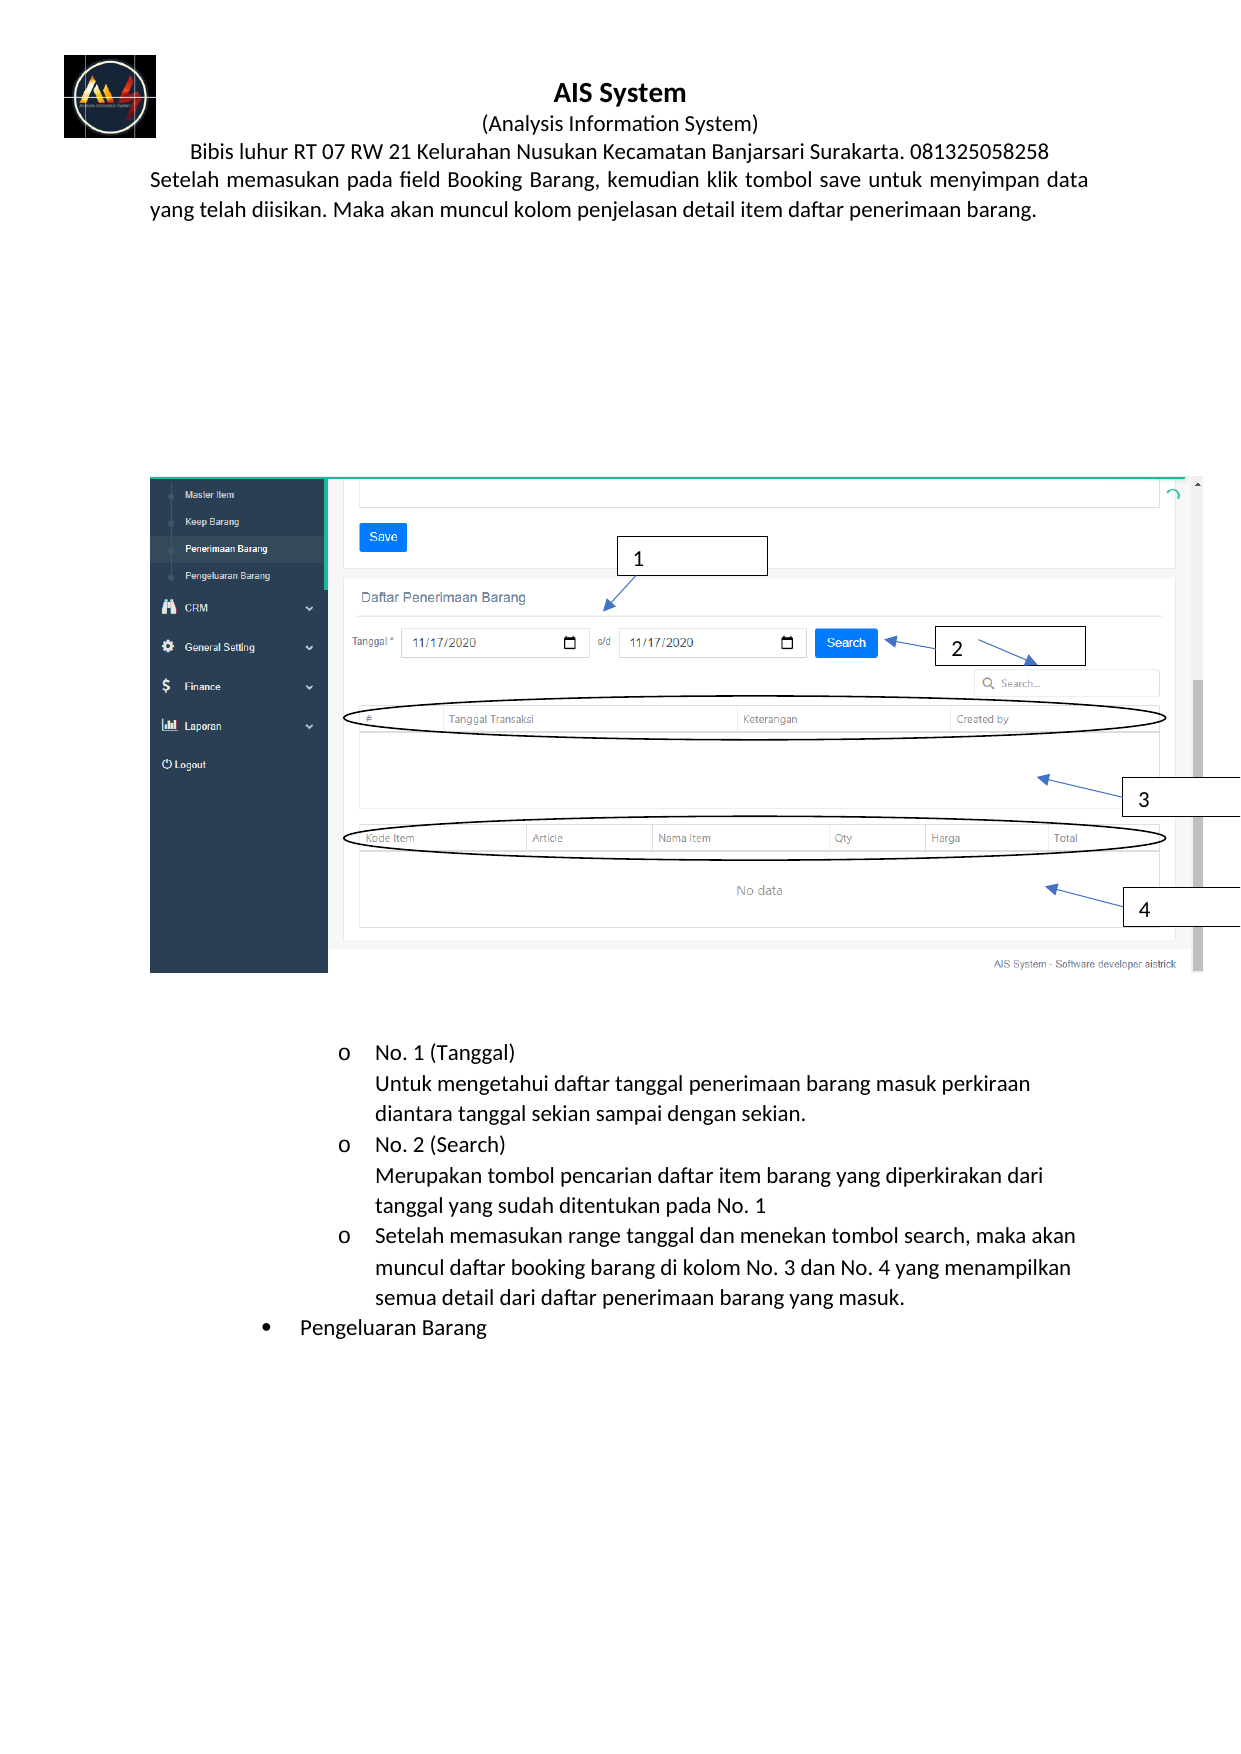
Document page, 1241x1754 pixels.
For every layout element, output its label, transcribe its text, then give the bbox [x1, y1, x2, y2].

list Pengeluaran Barang [262, 1313, 1090, 1341]
list Setelah memasukan range tanggal dan menekan tombol search, maka akan muncul daftar booking barang di kolom No. 3 dan No. 4 yang menampilkan semua detail dari daftar penerimaan barang yang masuk. [337, 1222, 1090, 1311]
list Untuk mengetahui daftar tanggal penerimaan barang masuk perkiraan diantara tanggal sekian sampai dengan sekian. [375, 1069, 1090, 1128]
list Merupakan tombol pencarian daftar item barang yang diperkirakan dari tanggal yang sudah ditentukan pada No. 1 [375, 1161, 1090, 1219]
text Setelah memasukan pada field Booking Barang, kemudian klik tombol save untuk menyimpan data yang telah diisikan. Maka akan muncul kolom penjelasan detail item daftar penerimaan barang. [150, 165, 1090, 224]
list No. 2 (Search) [337, 1130, 1090, 1159]
picture [150, 476, 1204, 973]
picture [64, 55, 156, 138]
list No. 1 (Tanggal) [337, 1038, 1090, 1067]
